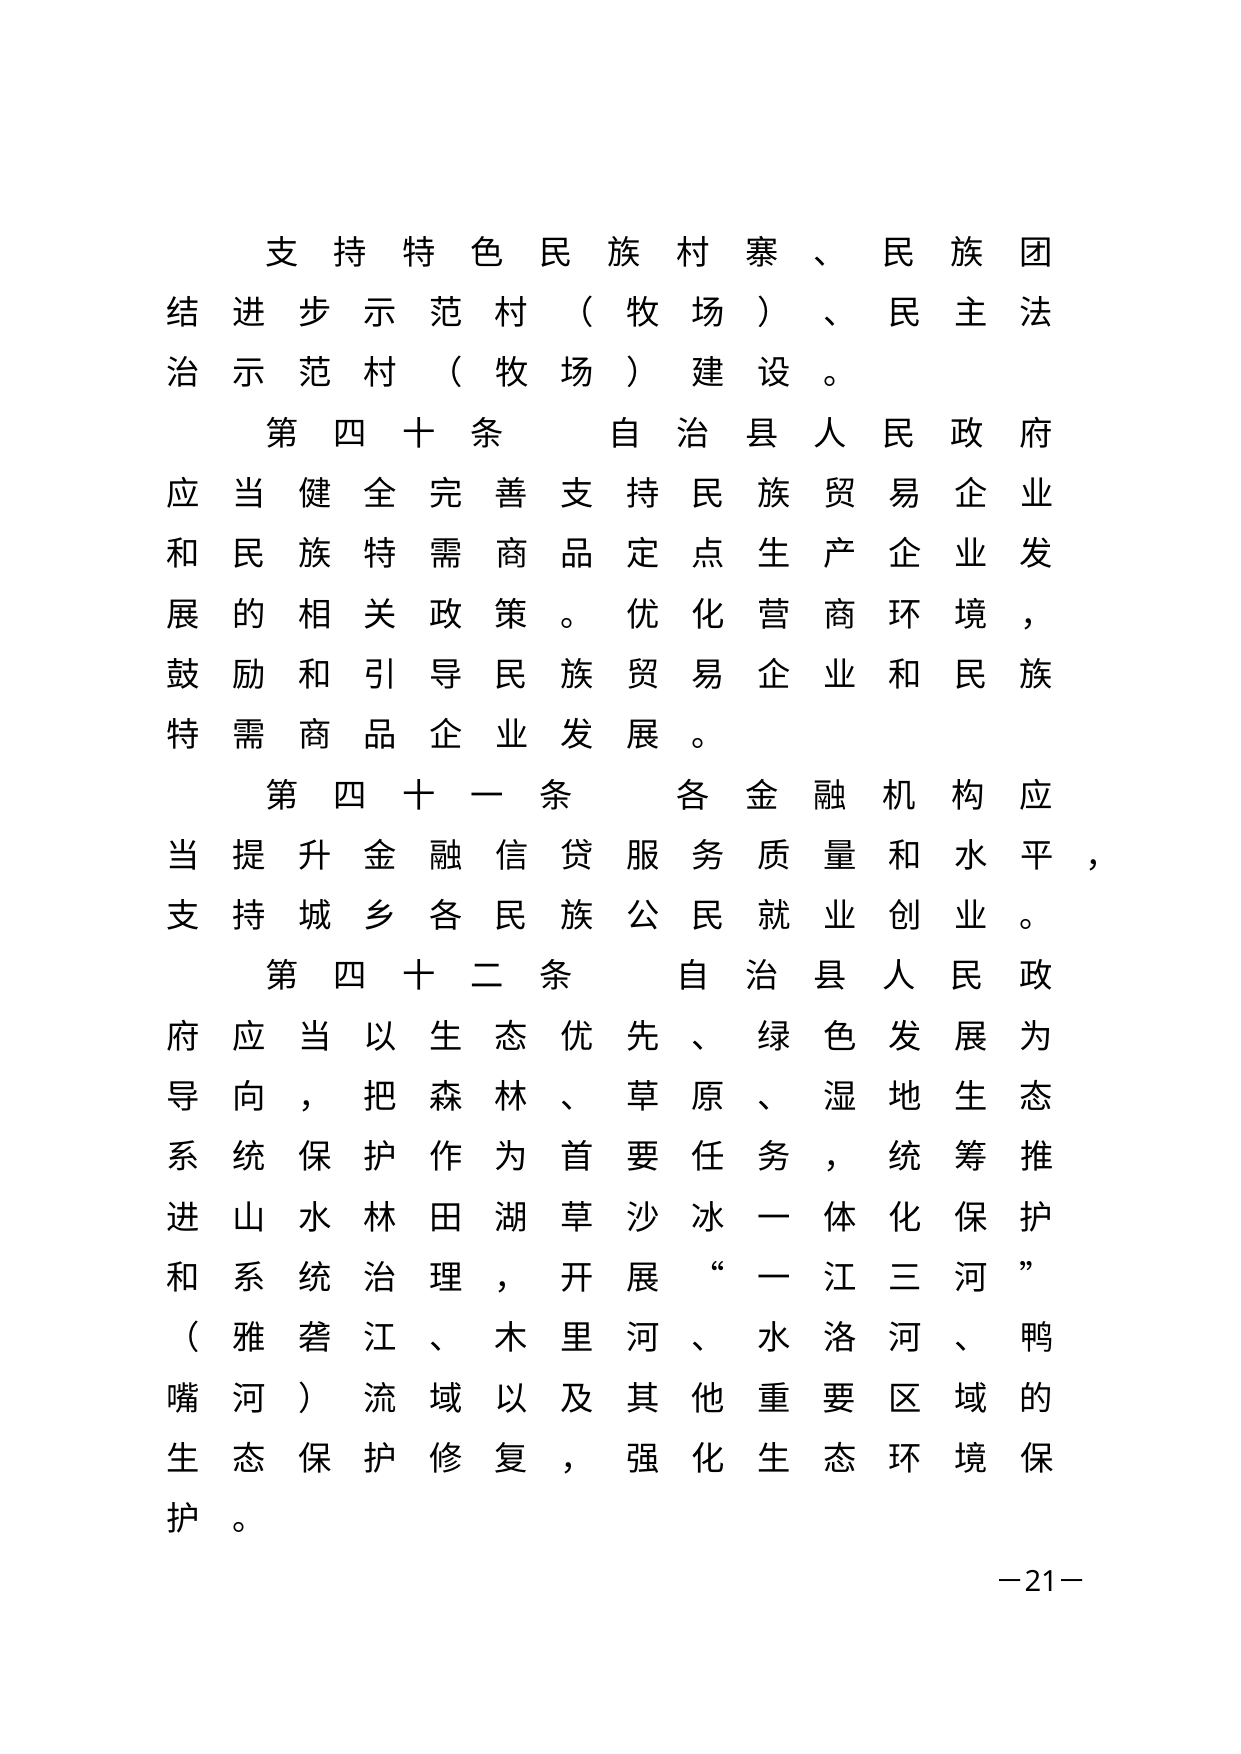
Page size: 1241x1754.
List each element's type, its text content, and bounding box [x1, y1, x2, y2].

text 第四十二条 自治县人民政府应当以生态优先、绿色发展为导向，把森林、草原、湿地生态系统保护作为首要任务，统筹推进山水林田湖草沙冰一体化保护和系统治理，开展“一江三河”（雅砻江、木里河、水洛河、鸭嘴河）流域以及其他重要区域的生态保护修复，强化生态环境保护。 [167, 943, 1085, 1546]
text 第四十一条 各金融机构应当提升金融信贷服务质量和水平，支持城乡各民族公民就业创业。 [167, 762, 1085, 943]
text 支持特色民族村寨、民族团结进步示范村（牧场）、民主法治示范村（牧场）建设。 [167, 219, 1085, 400]
text 第四十条 自治县人民政府应当健全完善支持民族贸易企业和民族特需商品定点生产企业发展的相关政策。优化营商环境，鼓励和引导民族贸易企业和民族特需商品企业发展。 [167, 400, 1085, 762]
